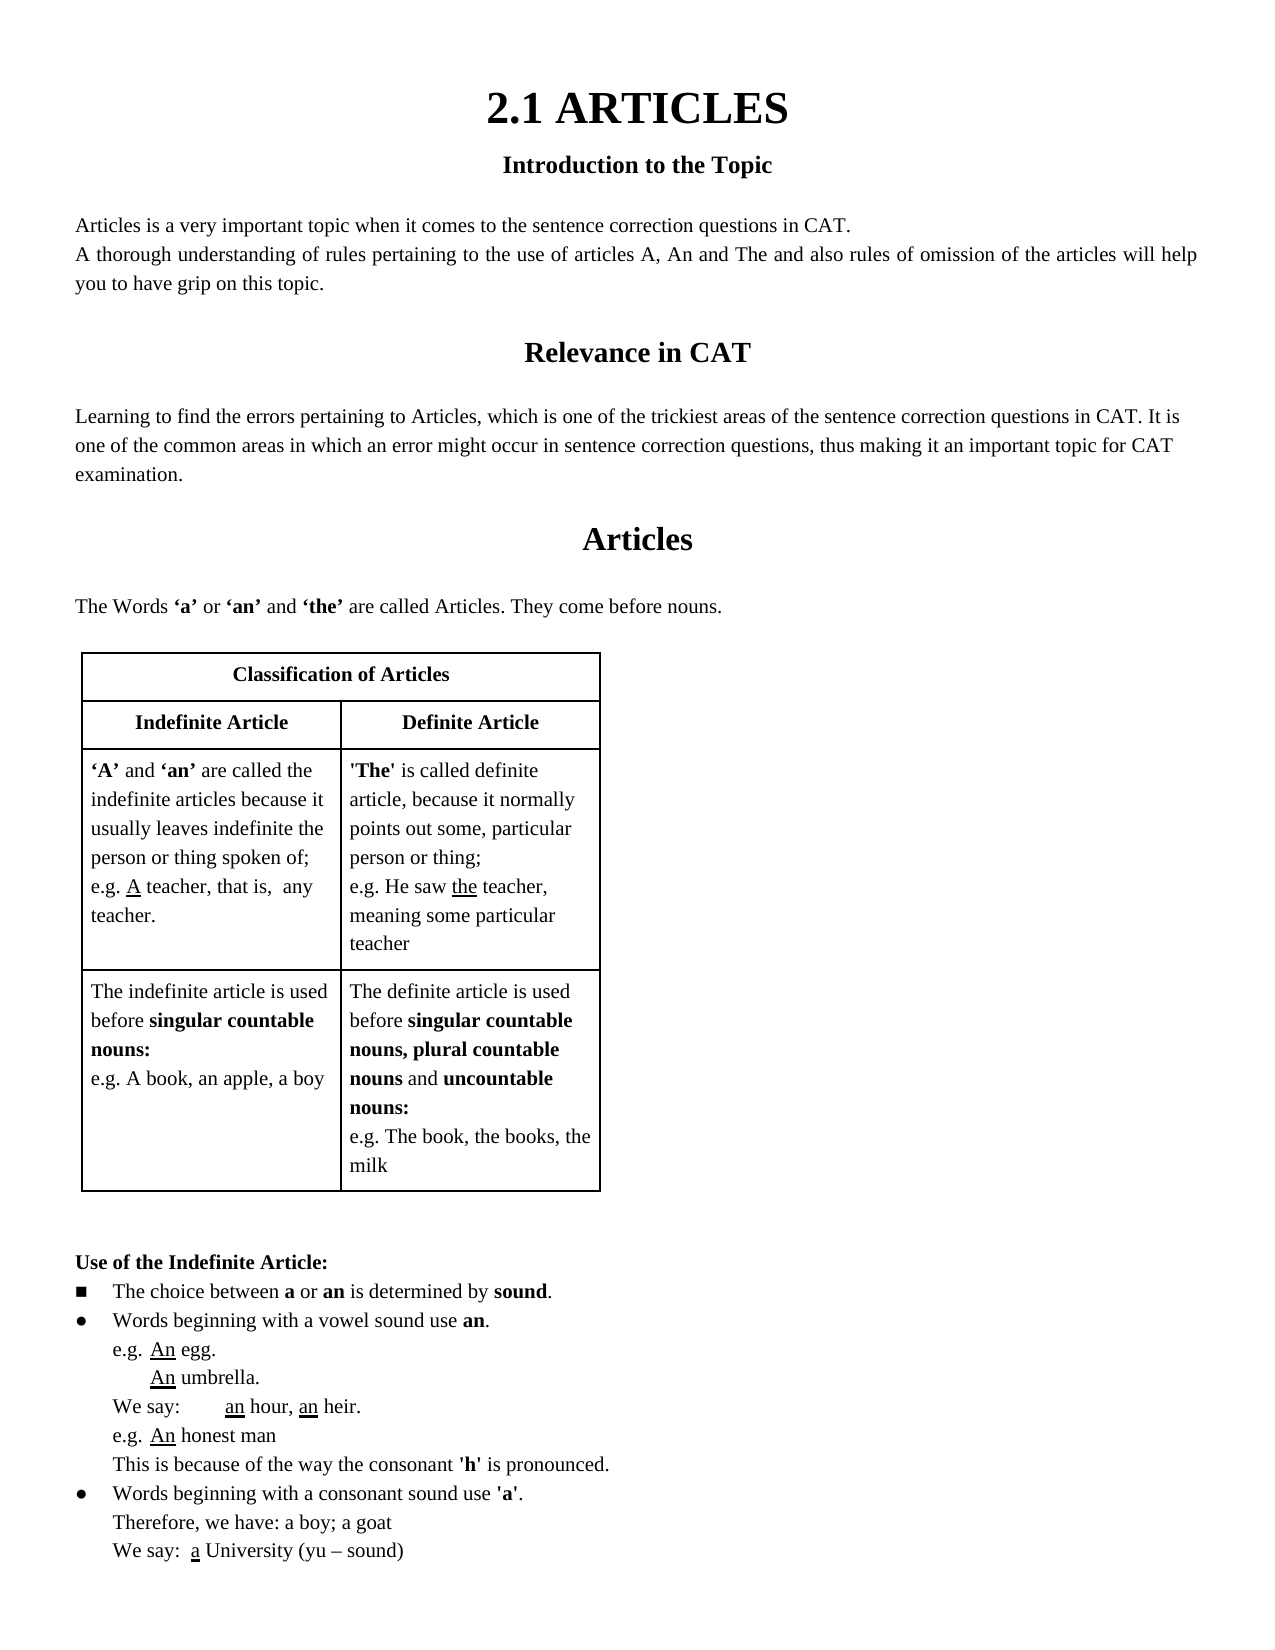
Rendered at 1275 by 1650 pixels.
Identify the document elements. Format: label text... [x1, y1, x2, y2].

text Relevance in CAT [75, 335, 1200, 368]
text Articles [75, 519, 1200, 558]
table_cell The definite article is used before singular countable nouns, plural countable nouns and uncountable nouns: e.g. The book, the books, the milk [342, 971, 599, 1190]
text A thorough understanding of rules pertaining to the use of articles A, An and The and also rules of omission of the articles will help you to have grip on this topic. [75, 242, 1200, 295]
text We say: an hour, an heir. [75, 1394, 1200, 1418]
table_cell ‘A’ and ‘an’ are called the indefinite articles because it usually leaves indefinite the person or thing spoken of; e.g. A teacher, that is, any teacher. [83, 750, 340, 969]
text The Words ‘a’ or ‘an’ and ‘the’ are called Articles. They come before nouns. [75, 594, 1200, 618]
table_cell Definite Article [342, 702, 599, 748]
text ● Words beginning with a consonant sound use 'a'. [75, 1481, 1200, 1505]
text This is because of the way the consonant 'h' is pronounced. [75, 1452, 1200, 1476]
table_cell Indefinite Article [83, 702, 340, 748]
text Introduction to the Topic [75, 150, 1200, 179]
text Therefore, we have: a boy; a goat [75, 1509, 1200, 1534]
table_cell 'The' is called definite article, because it normally points out some, particular person or thing; e.g. He saw the teacher, meaning some particular teacher [342, 750, 599, 969]
text ■ The choice between a or an is determined by sound. [75, 1279, 1200, 1303]
text e.g. An honest man [75, 1423, 1200, 1447]
text We say: a University (yu – sound) [75, 1538, 1200, 1562]
table_cell The indefinite article is used before singular countable nouns: e.g. A book, an apple, a boy [83, 971, 340, 1190]
table_header Classification of Articles [83, 654, 599, 700]
text e.g. An egg. [75, 1336, 1200, 1361]
text An umbrella. [75, 1365, 1200, 1389]
text Learning to find the errors pertaining to Articles, which is one of the trickiest areas of the sentence correction questions in CAT. It is one of the common areas in which an error might occur in sentence correction questions, thus making it an important topic for CAT examination. [75, 404, 1200, 486]
text 2.1 ARTICLES [75, 81, 1200, 134]
text Articles is a very important topic when it comes to the sentence correction questions in CAT. [75, 213, 1200, 237]
text Use of the Indefinite Article: [75, 1250, 1200, 1274]
text ● Words beginning with a vowel sound use an. [75, 1308, 1200, 1332]
